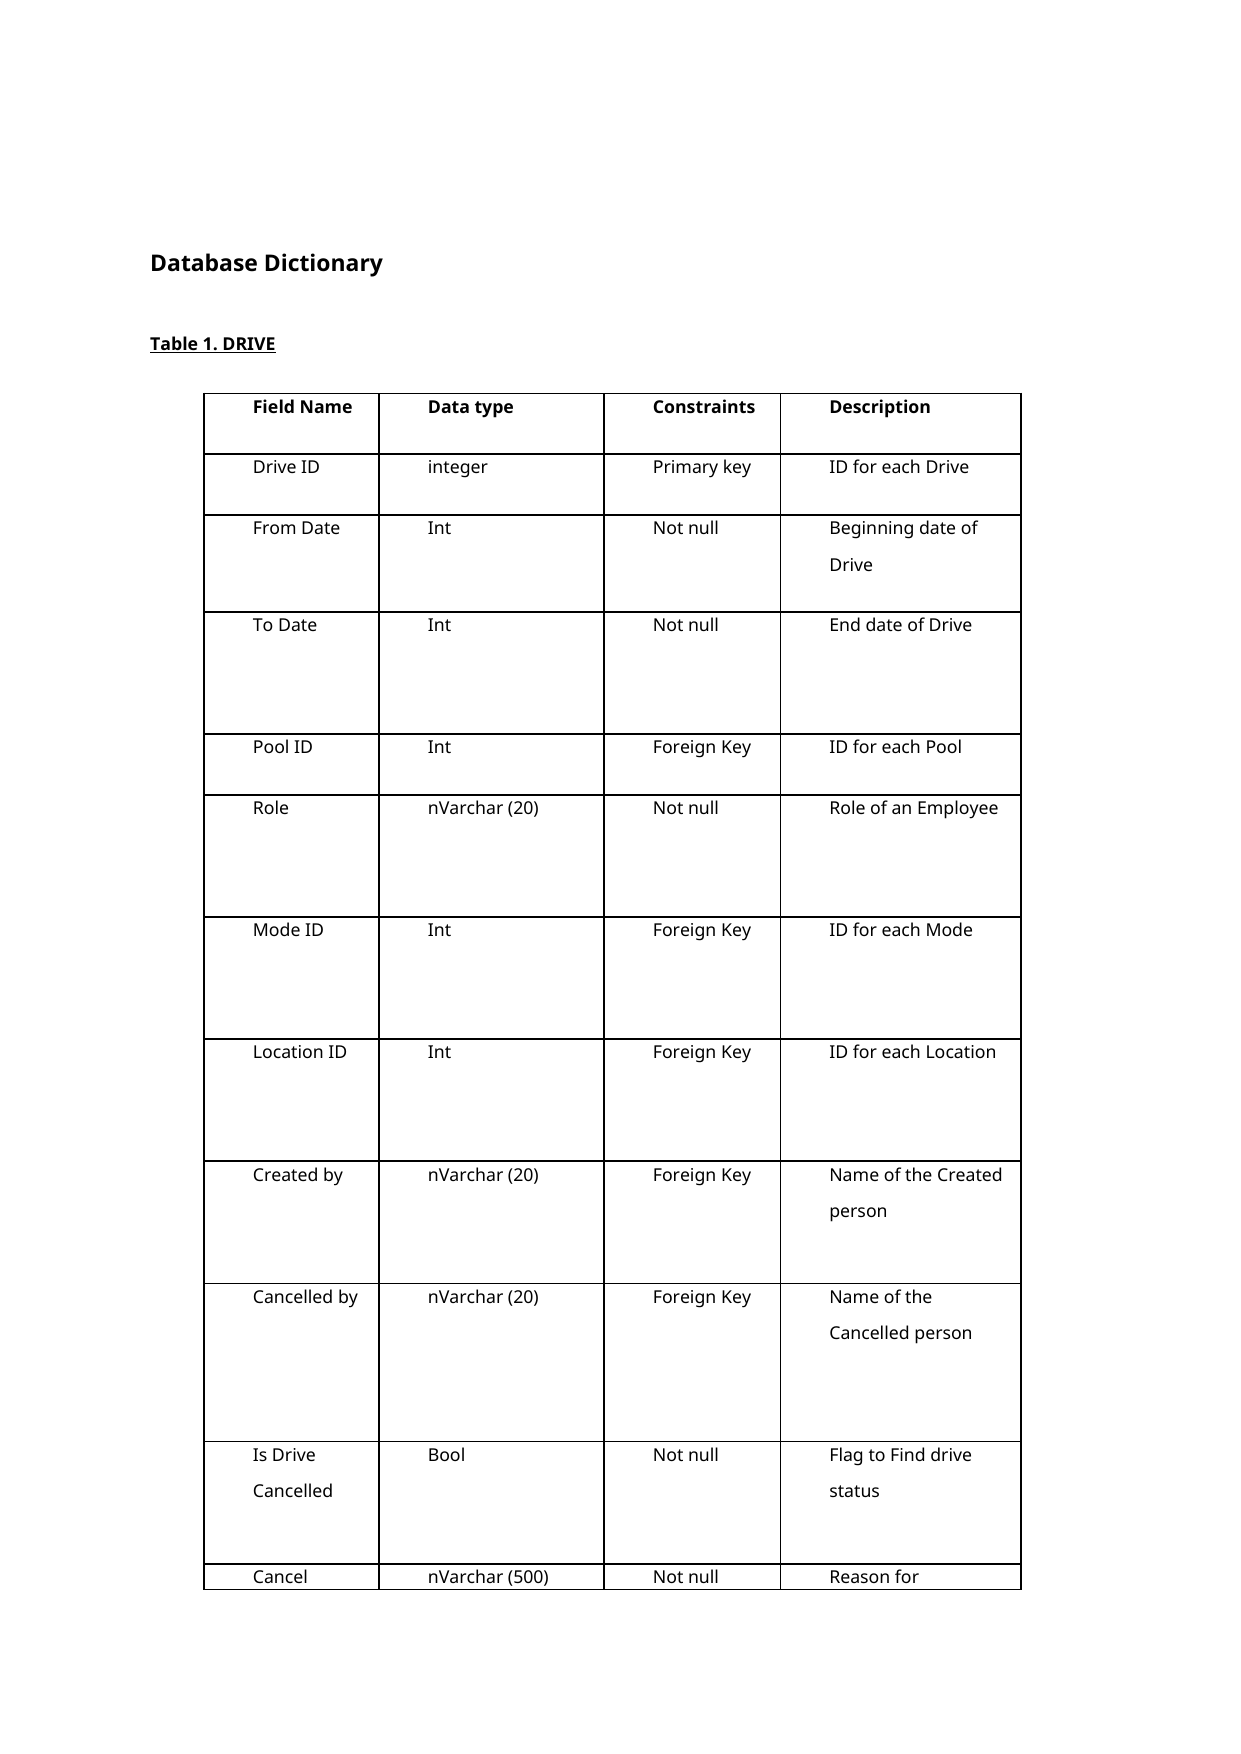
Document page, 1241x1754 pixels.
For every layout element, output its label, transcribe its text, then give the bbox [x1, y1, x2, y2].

table_cell Created by [205, 1162, 378, 1282]
table_cell Not null [605, 796, 780, 916]
table_cell To Date [205, 613, 378, 733]
table_cell Foreign Key [605, 735, 780, 794]
table_cell ID for each Pool [781, 735, 1020, 794]
table_cell Not null [605, 1442, 780, 1563]
subtitle Database Dictionary [150, 247, 1090, 278]
table_cell Role of an Employee [781, 796, 1020, 916]
table_cell Name of the Cancelled person [781, 1284, 1020, 1441]
table_cell Int [380, 516, 603, 611]
table_cell nVarchar (20) [380, 1162, 603, 1282]
table_cell nVarchar (20) [380, 796, 603, 916]
table_cell nVarchar (20) [380, 1284, 603, 1441]
table_cell ID for each Mode [781, 918, 1020, 1038]
table_cell integer [380, 455, 603, 514]
table_header Field Name [205, 394, 378, 453]
table_cell ID for each Location [781, 1040, 1020, 1160]
table_cell End date of Drive [781, 613, 1020, 733]
table_cell Not null [605, 516, 780, 611]
table_cell Foreign Key [605, 1162, 780, 1282]
table_cell Int [380, 735, 603, 794]
table_cell Mode ID [205, 918, 378, 1038]
table_cell Int [380, 918, 603, 1038]
table_cell Drive ID [205, 455, 378, 514]
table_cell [781, 1565, 1020, 1589]
table_cell Pool ID [205, 735, 378, 794]
table_cell Primary key [605, 455, 780, 514]
subtitle Table 1. DRIVE [150, 331, 1090, 355]
table_cell Foreign Key [605, 1040, 780, 1160]
table_cell Not null [605, 613, 780, 733]
table_cell Not null [605, 1565, 780, 1589]
table_cell Beginning date of Drive [781, 516, 1020, 611]
table_cell ID for each Drive [781, 455, 1020, 514]
table_header Constraints [605, 394, 780, 453]
table_cell Int [380, 1040, 603, 1160]
table_cell Flag to Find drive status [781, 1442, 1020, 1563]
table_header Description [781, 394, 1020, 453]
table_header Data type [380, 394, 603, 453]
table_cell Is Drive Cancelled [205, 1442, 378, 1563]
table_cell Int [380, 613, 603, 733]
table_cell Location ID [205, 1040, 378, 1160]
table_cell Bool [380, 1442, 603, 1563]
table_cell Cancel Reason [205, 1565, 378, 1589]
table_cell Name of the Created person [781, 1162, 1020, 1282]
table_cell From Date [205, 516, 378, 611]
table_cell Foreign Key [605, 1284, 780, 1441]
table_cell Foreign Key [605, 918, 780, 1038]
table_cell Role [205, 796, 378, 916]
table_cell Cancelled by [205, 1284, 378, 1441]
table_cell nVarchar (500) [380, 1565, 603, 1589]
